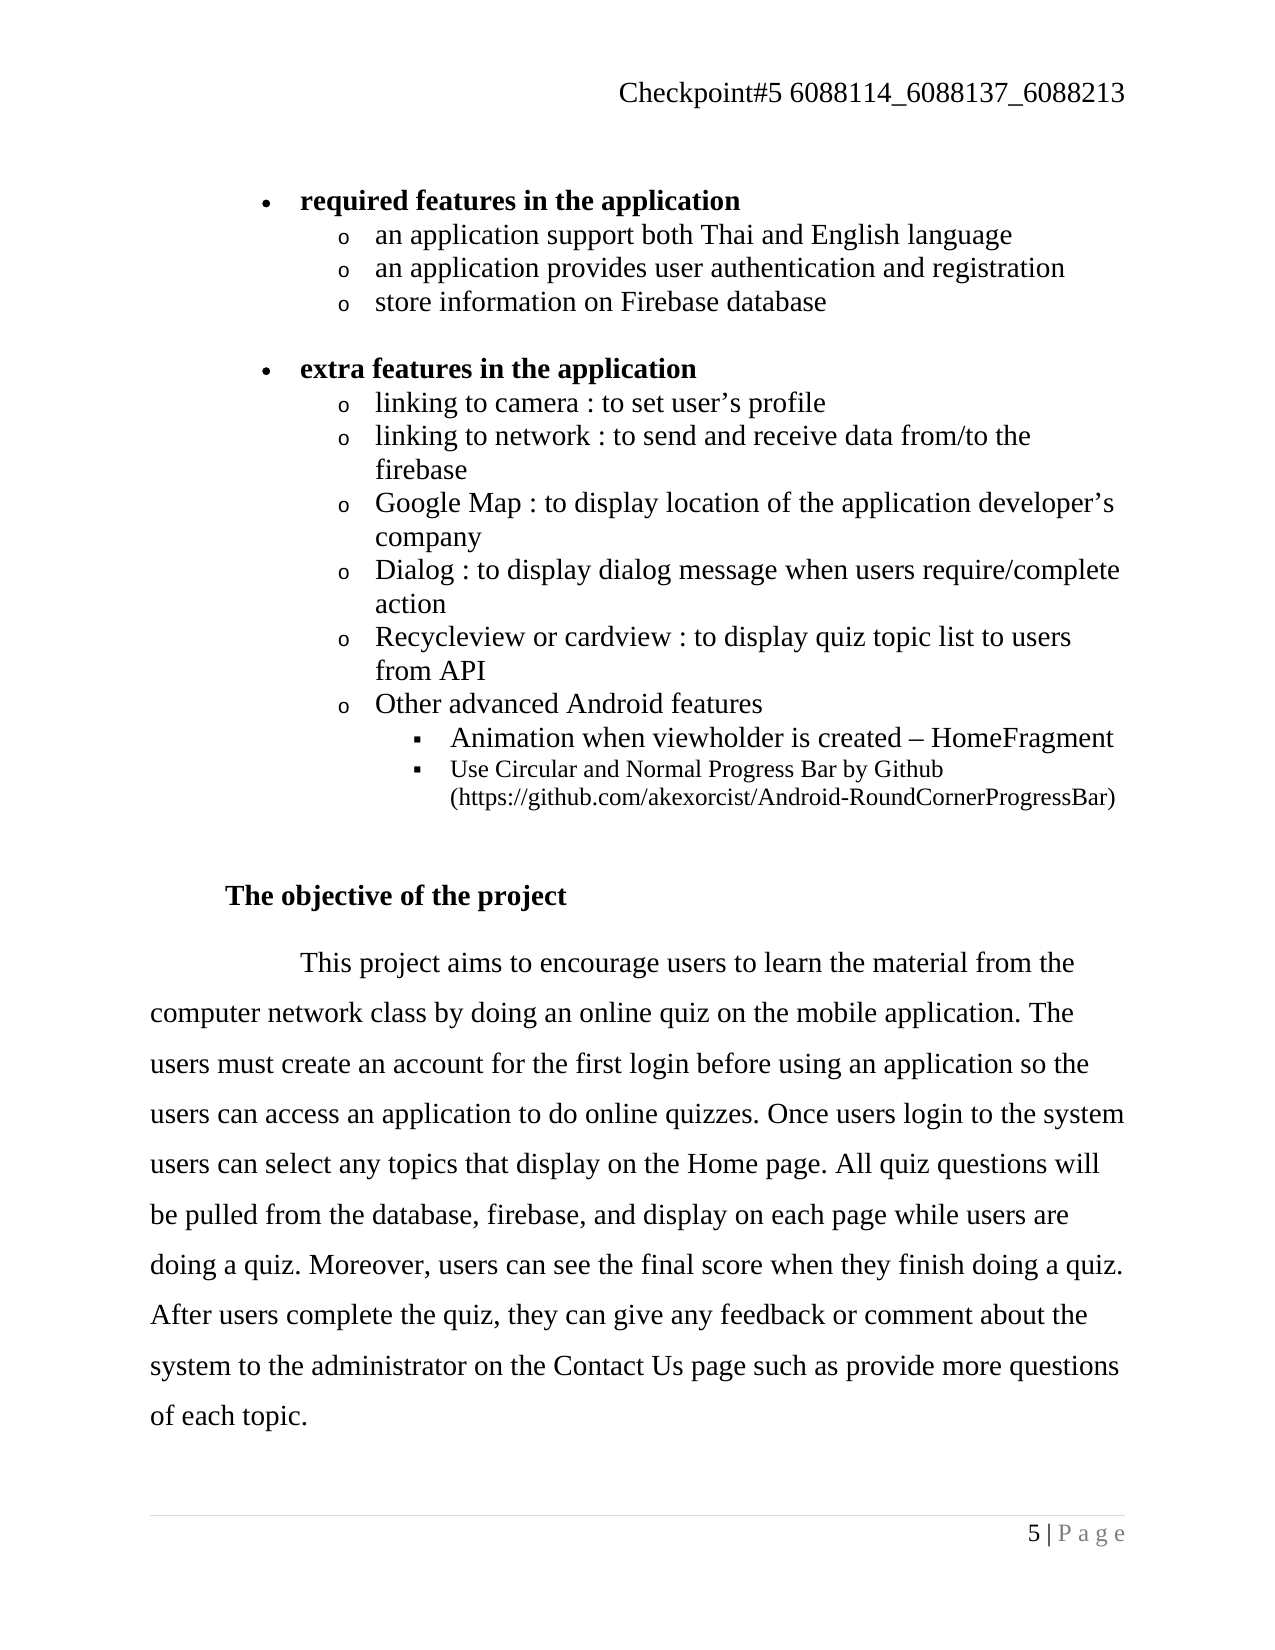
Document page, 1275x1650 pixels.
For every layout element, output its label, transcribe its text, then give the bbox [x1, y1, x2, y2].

text This project aims to encourage users to learn the material from the computer network class by doing an online quiz on the mobile application. The users must create an account for the first login before using an application so the users can access an application to do online quizzes. Once users login to the system users can select any topics that display on the Home page. All quiz questions will be pulled from the database, firebase, and display on each page while users are doing a quiz. Moreover, users can see the final score when they finish doing a quiz. After users complete the quiz, they can give any feedback or comment about the system to the administrator on the Contact Us page such as provide more questions of each topic. [150, 945, 1125, 1432]
list Other advanced Android features [337, 687, 1125, 720]
list an application support both Thai and English language [337, 217, 1125, 251]
list Use Circular and Normal Progress Bar by Github (https://github.com/akexorcist/Android-RoundCornerProgressBar) [412, 754, 1125, 811]
list extra features in the application [262, 351, 1125, 385]
list Recycleview or cardview : to display quiz topic list to users from API [337, 619, 1125, 687]
list Dialog : to display dialog message when users require/complete action [337, 552, 1125, 619]
list Google Map : to display location of the application developer’s company [337, 485, 1125, 552]
list linking to network : to send and receive data from/to the firebase [337, 418, 1125, 485]
text The objective of the project [150, 878, 1125, 912]
list Animation when viewholder is created – HomeFragment [412, 720, 1125, 754]
list linking to camera : to set user’s profile [337, 385, 1125, 418]
list an application provides user authentication and registration [337, 251, 1125, 284]
list store information on Firebase database [337, 284, 1125, 318]
list required features in the application [262, 183, 1125, 217]
